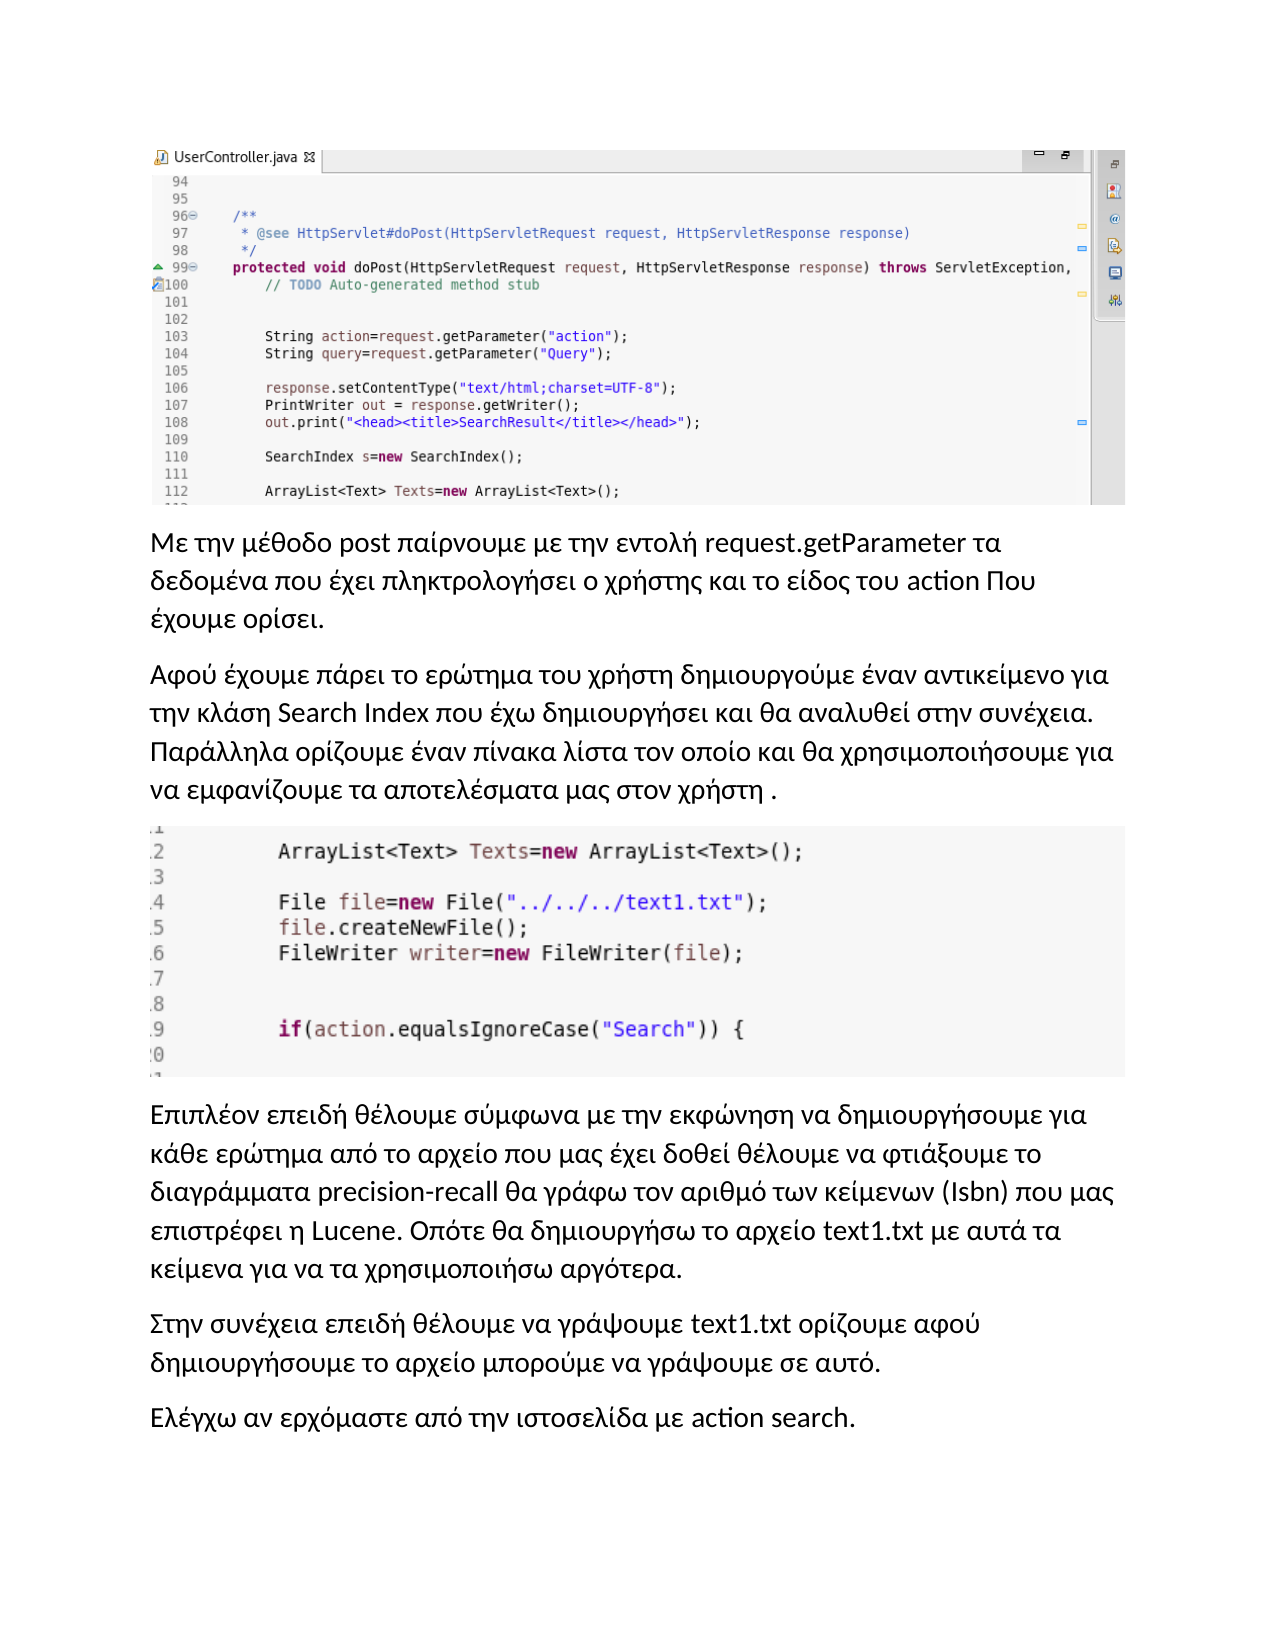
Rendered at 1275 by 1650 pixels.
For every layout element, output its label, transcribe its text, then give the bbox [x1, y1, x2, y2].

picture [150, 150, 1125, 505]
picture [150, 826, 1125, 1077]
text Αφού έχουμε πάρει το ερώτημα του χρήστη δημιουργούμε έναν αντικείμενο για την κλάση Search Index που έχω δημιουργήσει και θα αναλυθεί στην συνέχεια. Παράλληλα ορίζουμε έναν πίνακα λίστα τον οποίο και θα χρησιμοποιήσουμε για να εμφανίζουμε τα αποτελέσματα μας στον χρήστη . [150, 656, 1125, 807]
text Επιπλέον επειδή θέλουμε σύμφωνα με την εκφώνηση να δημιουργήσουμε για κάθε ερώτημα από το αρχείο που μας έχει δοθεί θέλουμε να φτιάξουμε το διαγράμματα precision-recall θα γράφω τον αριθμό των κείμενων (Isbn) που μας επιστρέφει η Lucene. Οπότε θα δημιουργήσω το αρχείο text1.txt με αυτά τα κείμενα για να τα χρησιμοποιήσω αργότερα. [150, 1096, 1125, 1286]
text Με την μέθοδο post παίρνουμε με την εντολή request.getParameter τα δεδομένα που έχει πληκτρολογήσει ο χρήστης και το είδος του action Που έχουμε ορίσει. [150, 524, 1125, 636]
text Στην συνέχεια επειδή θέλουμε να γράψουμε text1.txt ορίζουμε αφού δημιουργήσουμε το αρχείο μπορούμε να γράψουμε σε αυτό. [150, 1305, 1125, 1379]
text Ελέγχω αν ερχόμαστε από την ιστοσελίδα με action search. [150, 1399, 1125, 1434]
